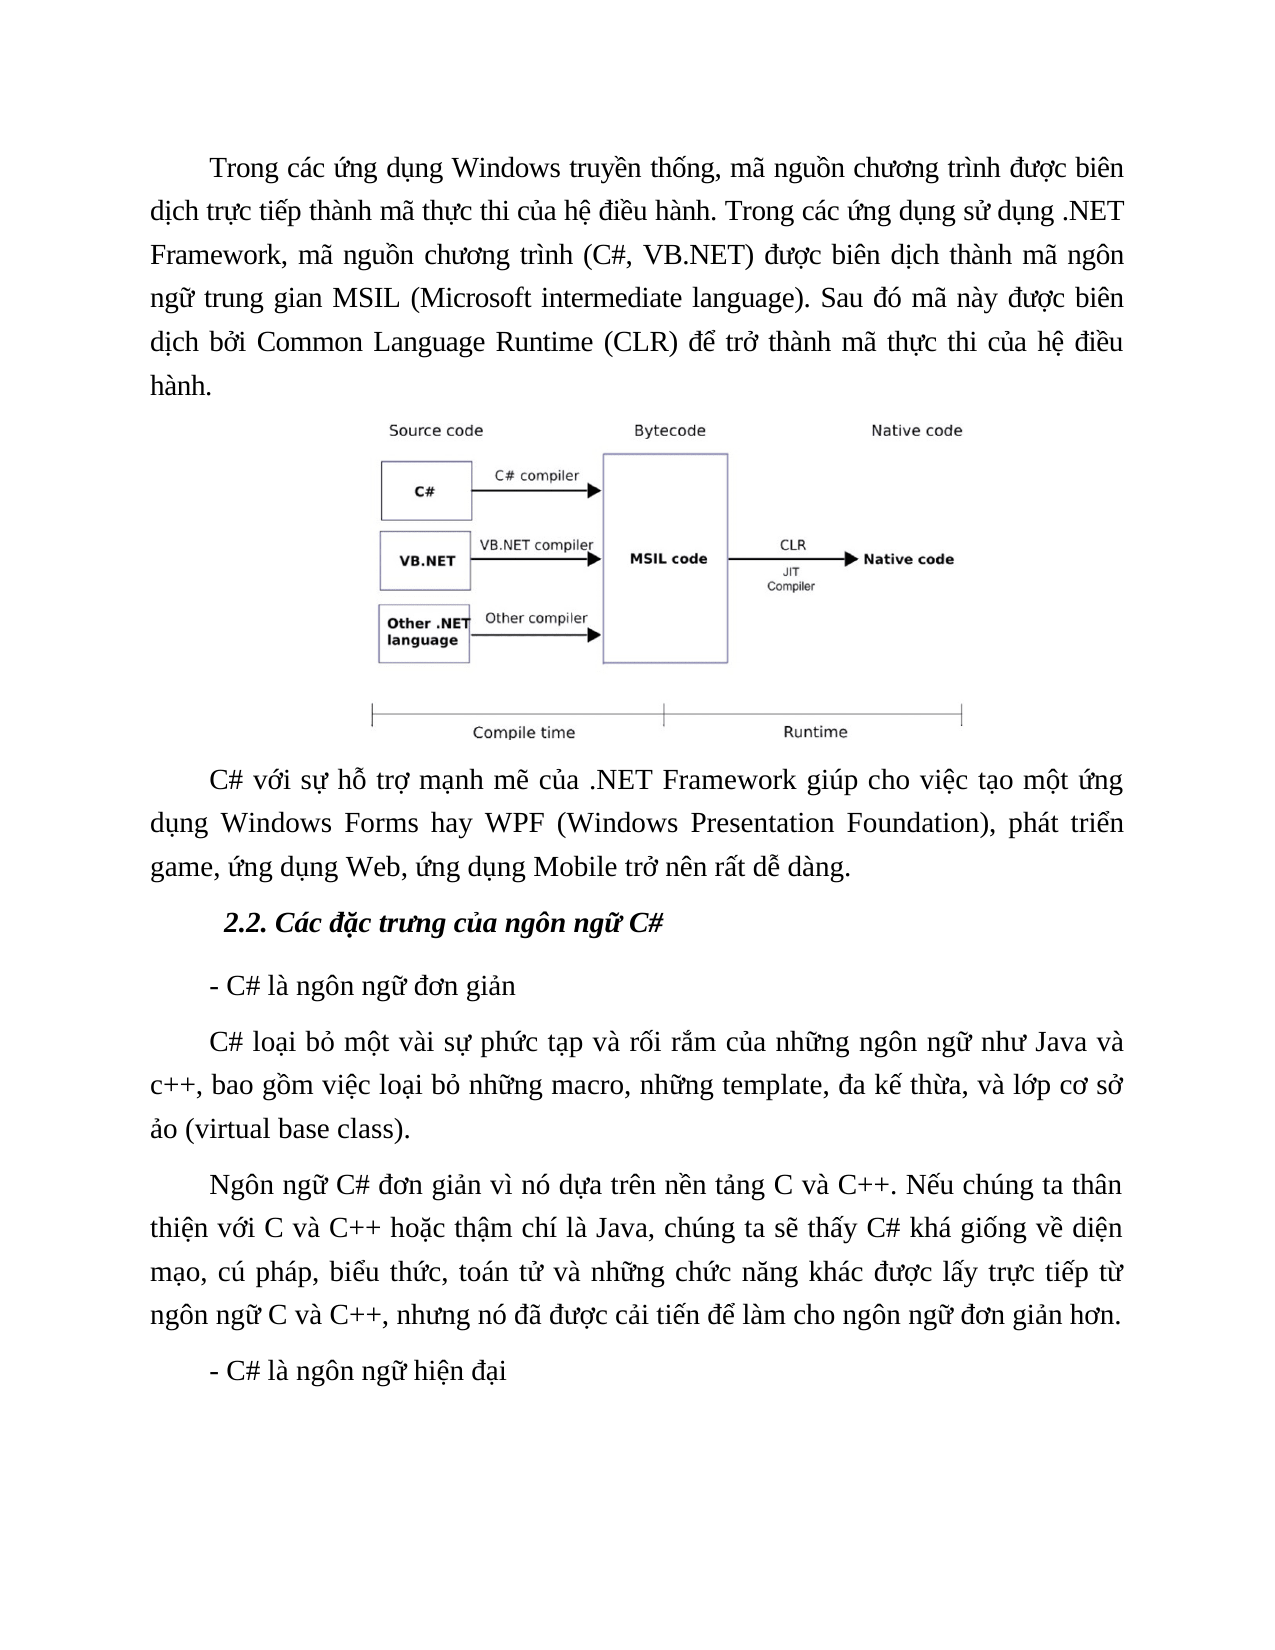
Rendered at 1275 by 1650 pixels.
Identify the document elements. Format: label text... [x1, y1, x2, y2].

text - C# là ngôn ngữ đơn giản [150, 968, 1125, 1001]
text C# loại bỏ một vài sự phức tạp và rối rắm của những ngôn ngữ như Java và c++, bao gồm việc loại bỏ những macro, những template, đa kế thừa, và lớp cơ sở ảo (virtual base class). [150, 1024, 1125, 1144]
text Trong các ứng dụng Windows truyền thống, mã nguồn chương trình được biên dịch trực tiếp thành mã thực thi của hệ điều hành. Trong các ứng dụng sử dụng .NET Framework, mã nguồn chương trình (C#, VB.NET) được biên dịch thành mã ngôn ngữ trung gian MSIL (Microsoft intermediate language). Sau đó mã này được biên dịch bởi Common Language Runtime (CLR) để trở thành mã thực thi của hệ điều hành. [150, 150, 1125, 401]
picture [370, 423, 964, 740]
text C# với sự hỗ trợ mạnh mẽ của .NET Framework giúp cho việc tạo một ứng dụng Windows Forms hay WPF (Windows Presentation Foundation), phát triển game, ứng dụng Web, ứng dụng Mobile trở nên rất dễ dàng. [150, 762, 1125, 882]
text Ngôn ngữ C# đơn giản vì nó dựa trên nền tảng C và C++. Nếu chúng ta thân thiện với C và C++ hoặc thậm chí là Java, chúng ta sẽ thấy C# khá giống về diện mạo, cú pháp, biểu thức, toán tử và những chức năng khác được lấy trực tiếp từ ngôn ngữ C và C++, nhưng nó đã được cải tiến để làm cho ngôn ngữ đơn giản hơn. [150, 1167, 1125, 1331]
text - C# là ngôn ngữ hiện đại [150, 1353, 1125, 1387]
subtitle Các đặc trưng của ngôn ngữ C# [150, 905, 1125, 938]
